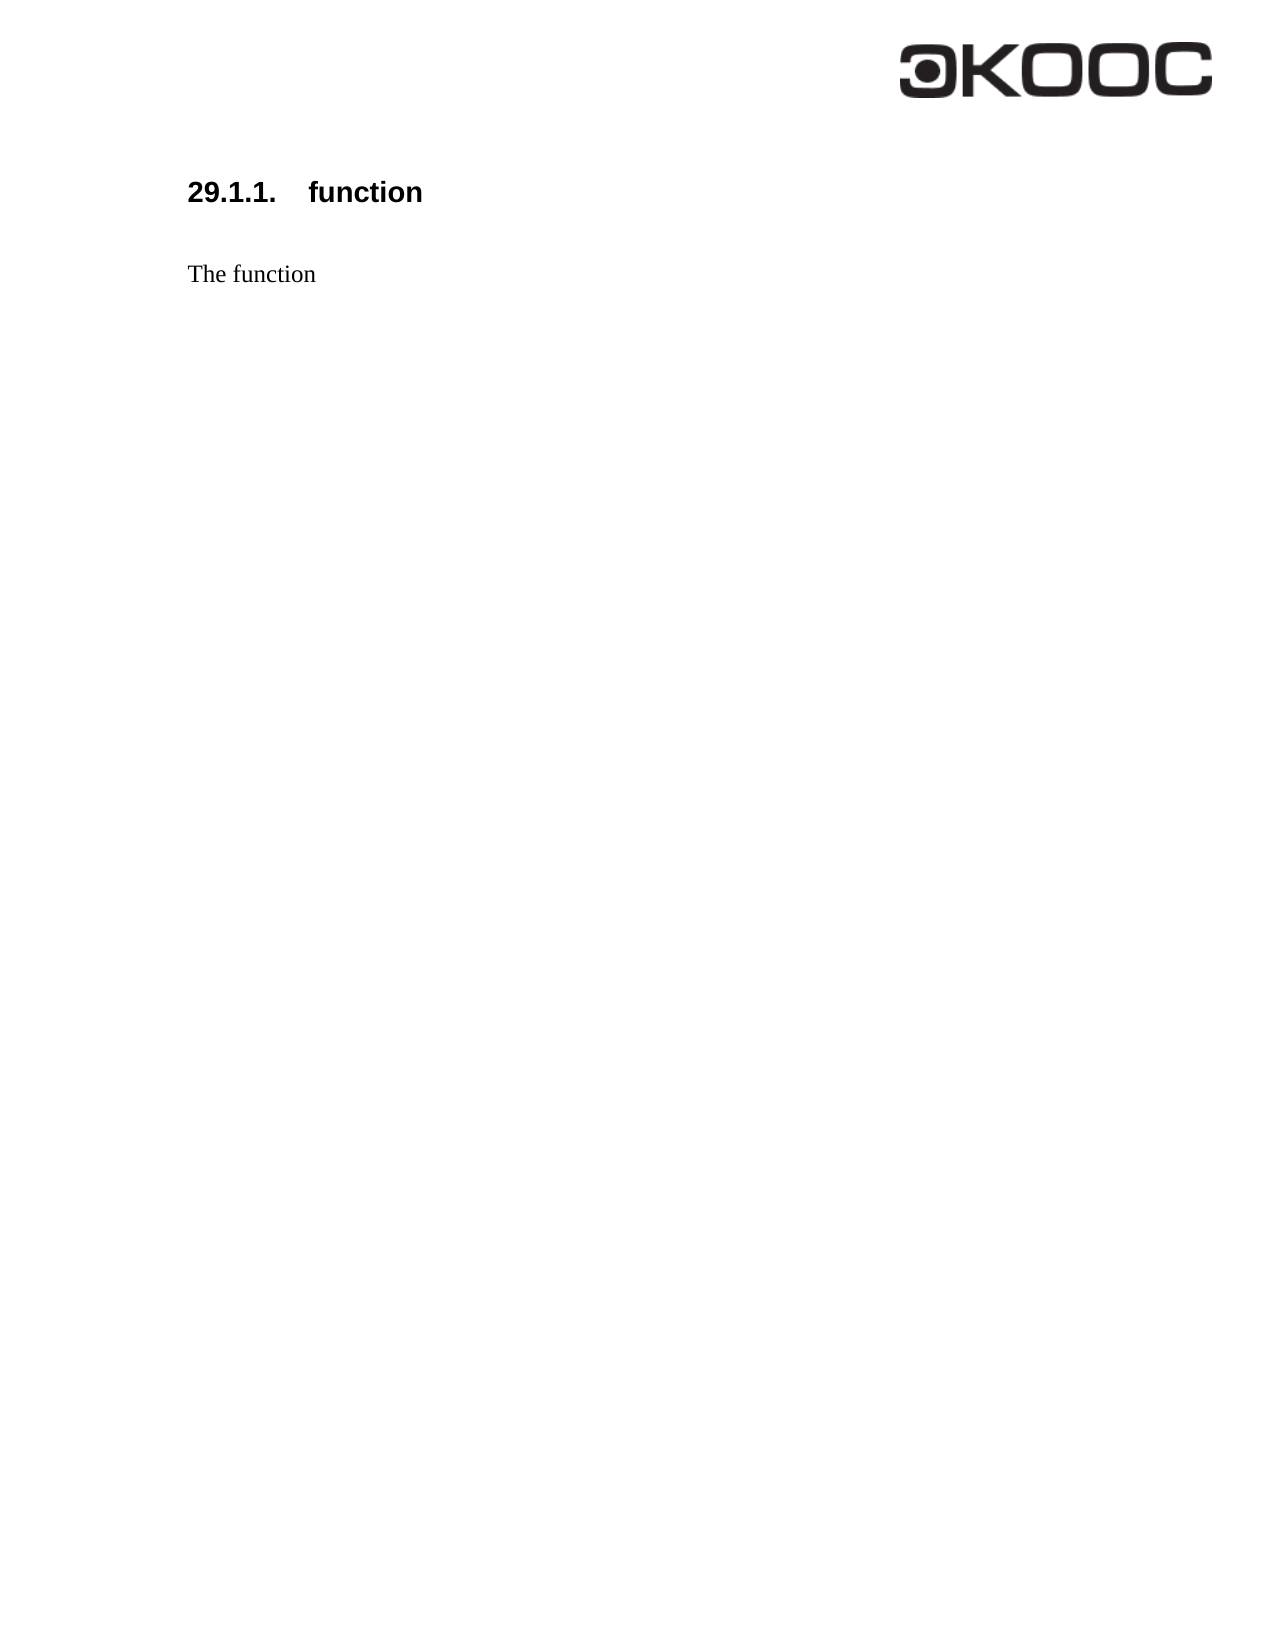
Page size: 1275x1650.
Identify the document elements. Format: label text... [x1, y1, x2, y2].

text The function [187, 259, 1125, 288]
picture [900, 42, 1212, 98]
list function [187, 175, 1125, 208]
